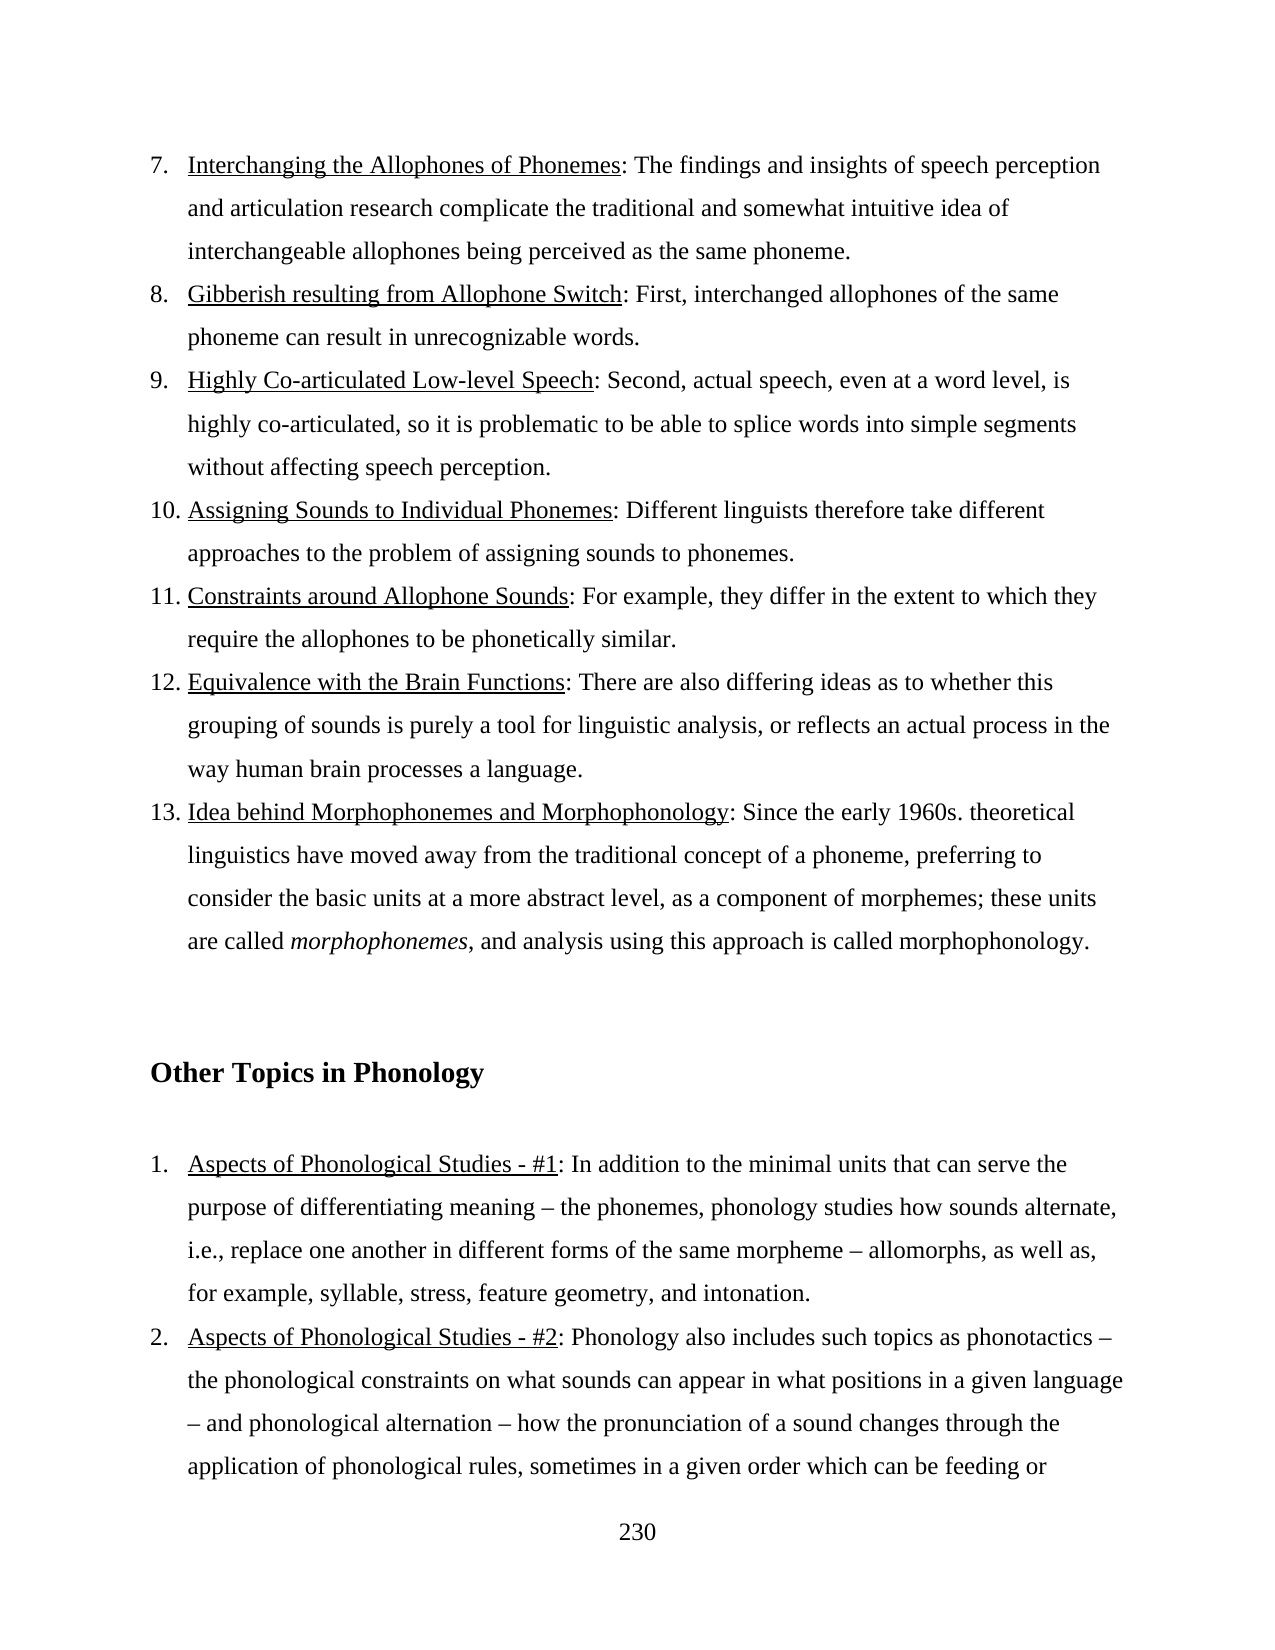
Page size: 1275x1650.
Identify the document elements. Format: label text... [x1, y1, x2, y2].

list Assigning Sounds to Individual Phonemes: Different linguists therefore take different approaches to the problem of assigning sounds to phonemes. [150, 495, 1125, 567]
text Other Topics in Phonology [150, 1056, 1125, 1089]
list Aspects of Phonological Studies - #1: In addition to the minimal units that can serve the purpose of differentiating meaning – the phonemes, phonology studies how sounds alternate, i.e., replace one another in different forms of the same morpheme – allomorphs, as well as, for example, syllable, stress, feature geometry, and intonation. [150, 1149, 1125, 1307]
list Interchanging the Allophones of Phonemes: The findings and insights of speech perception and articulation research complicate the traditional and somewhat intuitive idea of interchangeable allophones being perceived as the same phoneme. [150, 150, 1125, 265]
list Constraints around Allophone Sounds: For example, they differ in the extent to which they require the allophones to be phonetically similar. [150, 581, 1125, 653]
list Equivalence with the Brain Functions: There are also differing ideas as to whether this grouping of sounds is purely a tool for linguistic analysis, or reflects an actual process in the way human brain processes a language. [150, 667, 1125, 782]
list Highly Co-articulated Low-level Speech: Second, actual speech, even at a word level, is highly co-articulated, so it is problematic to be able to splice words into simple segments without affecting speech perception. [150, 366, 1125, 481]
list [150, 1322, 1125, 1480]
list Idea behind Morphophonemes and Morphophonology: Since the early 1960s. theoretical linguistics have moved away from the traditional concept of a phoneme, preferring to consider the basic units at a more abstract level, as a component of morphemes; these units are called morphophonemes, and analysis using this approach is called morphophonology. [150, 797, 1125, 955]
list Gibberish resulting from Allophone Switch: First, interchanged allophones of the same phoneme can result in unrecognizable words. [150, 279, 1125, 351]
